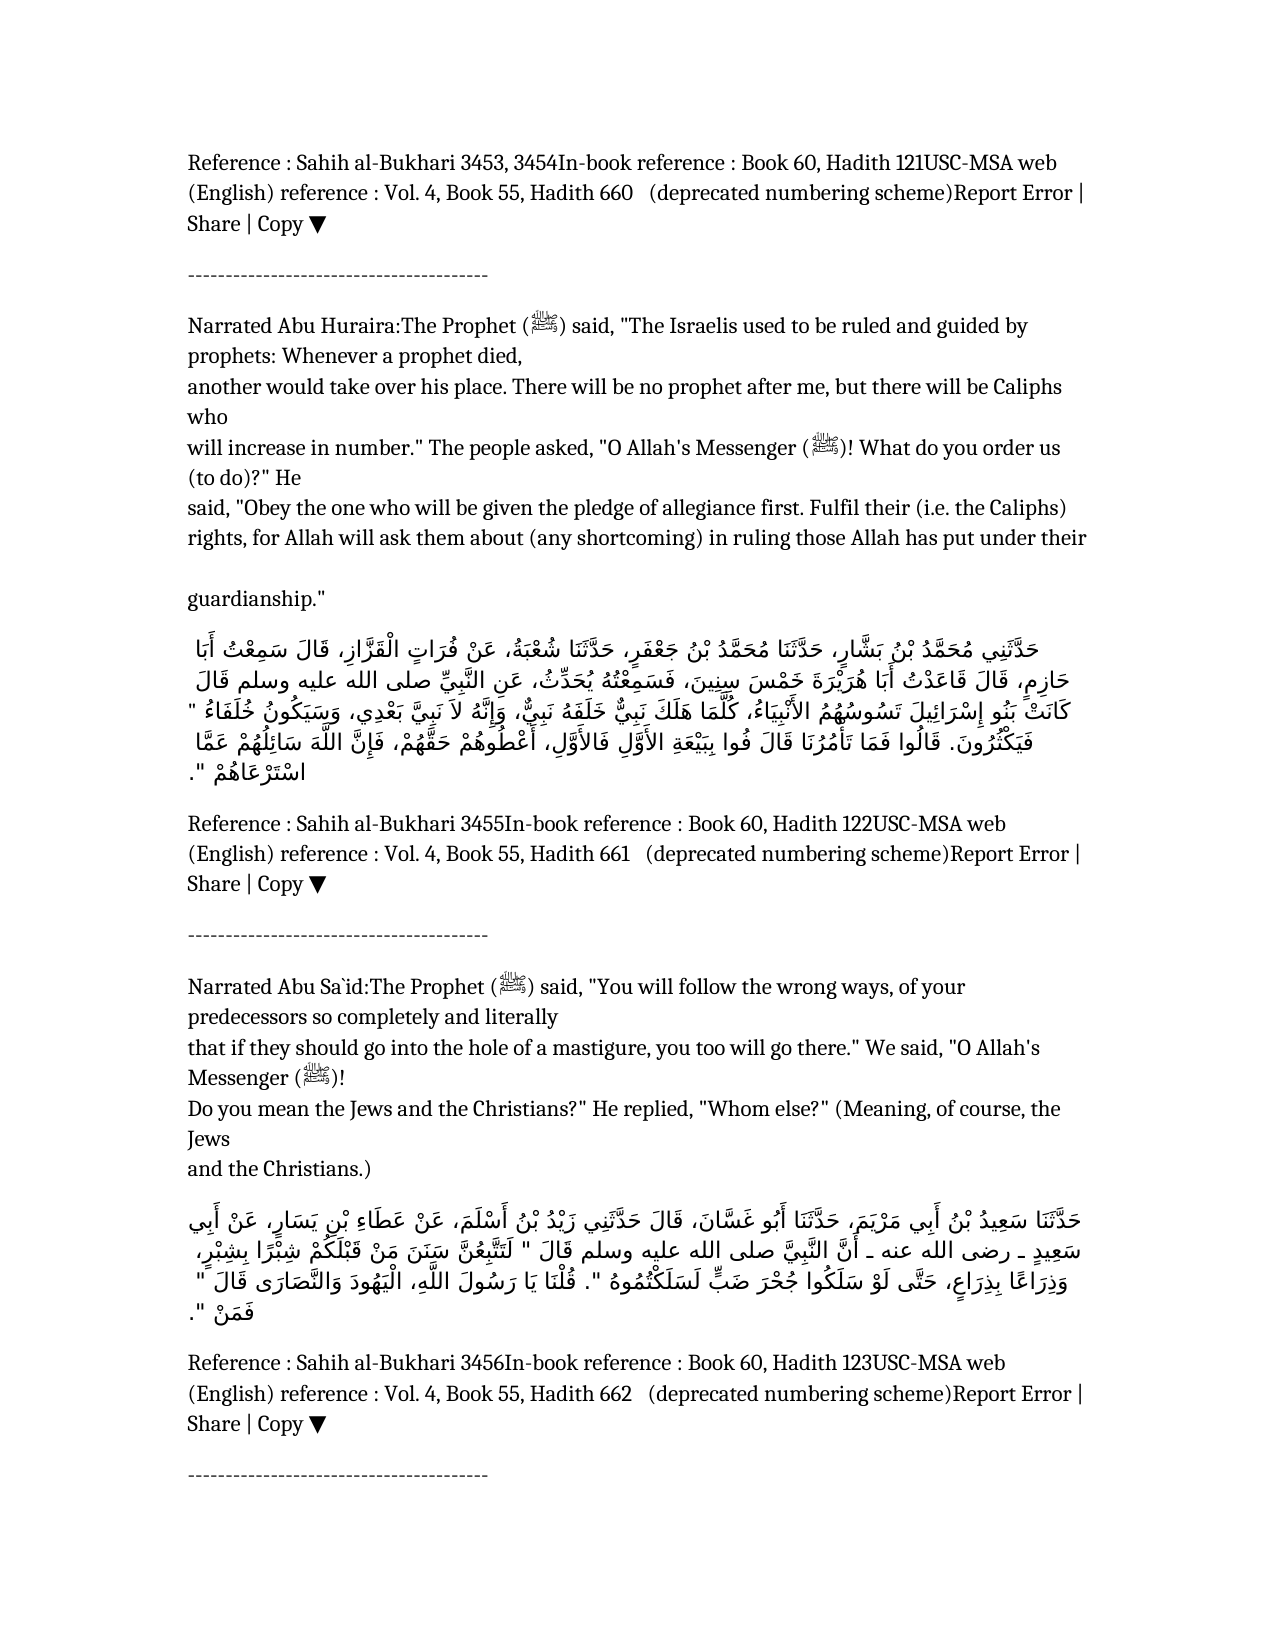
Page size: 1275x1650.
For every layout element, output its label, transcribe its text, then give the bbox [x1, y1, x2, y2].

text Narrated Abu Sa`id:The Prophet (ﷺ) said, "You will follow the wrong ways, of your predecessors so completely and literally that if they should go into the hole of a mastigure, you too will go there." We said, "O Allah's Messenger (ﷺ)! Do you mean the Jews and the Christians?" He replied, "Whom else?" (Meaning, of course, the Jews and the Christians.) [187, 973, 1087, 1182]
text حَدَّثَنِي مُحَمَّدُ بْنُ بَشَّارٍ، حَدَّثَنَا مُحَمَّدُ بْنُ جَعْفَرٍ، حَدَّثَنَا شُعْبَةُ، عَنْ فُرَاتٍ الْقَزَّازِ، قَالَ سَمِعْتُ أَبَا حَازِمٍ، قَالَ قَاعَدْتُ أَبَا هُرَيْرَةَ خَمْسَ سِنِينَ، فَسَمِعْتُهُ يُحَدِّثُ، عَنِ النَّبِيِّ صلى الله عليه وسلم قَالَ ‏ "‏ كَانَتْ بَنُو إِسْرَائِيلَ تَسُوسُهُمُ الأَنْبِيَاءُ، كُلَّمَا هَلَكَ نَبِيٌّ خَلَفَهُ نَبِيٌّ، وَإِنَّهُ لاَ نَبِيَّ بَعْدِي، وَسَيَكُونُ خُلَفَاءُ فَيَكْثُرُونَ‏.‏ قَالُوا فَمَا تَأْمُرُنَا قَالَ فُوا بِبَيْعَةِ الأَوَّلِ فَالأَوَّلِ، أَعْطُوهُمْ حَقَّهُمْ، فَإِنَّ اللَّهَ سَائِلُهُمْ عَمَّا اسْتَرْعَاهُمْ ‏"‏‏.‏ [187, 637, 1087, 786]
text حَدَّثَنَا سَعِيدُ بْنُ أَبِي مَرْيَمَ، حَدَّثَنَا أَبُو غَسَّانَ، قَالَ حَدَّثَنِي زَيْدُ بْنُ أَسْلَمَ، عَنْ عَطَاءِ بْنِ يَسَارٍ، عَنْ أَبِي سَعِيدٍ ـ رضى الله عنه ـ أَنَّ النَّبِيَّ صلى الله عليه وسلم قَالَ ‏"‏ لَتَتَّبِعُنَّ سَنَنَ مَنْ قَبْلَكُمْ شِبْرًا بِشِبْرٍ، وَذِرَاعًا بِذِرَاعٍ، حَتَّى لَوْ سَلَكُوا جُحْرَ ضَبٍّ لَسَلَكْتُمُوهُ ‏"‏‏.‏ قُلْنَا يَا رَسُولَ اللَّهِ، الْيَهُودَ وَالنَّصَارَى قَالَ ‏"‏ فَمَنْ ‏"‏‏.‏ [187, 1207, 1087, 1325]
text ---------------------------------------- [187, 261, 1087, 288]
text Reference : Sahih al-Bukhari 3455In-book reference : Book 60, Hadith 122USC-MSA web (English) reference : Vol. 4, Book 55, Hadith 661 (deprecated numbering scheme)Report Error | Share | Copy ▼ [187, 811, 1087, 898]
text ---------------------------------------- [187, 1462, 1087, 1488]
text Reference : Sahih al-Bukhari 3456In-book reference : Book 60, Hadith 123USC-MSA web (English) reference : Vol. 4, Book 55, Hadith 662 (deprecated numbering scheme)Report Error | Share | Copy ▼ [187, 1350, 1087, 1437]
text ---------------------------------------- [187, 922, 1087, 949]
text Narrated Abu Huraira:The Prophet (ﷺ) said, "The Israelis used to be ruled and guided by prophets: Whenever a prophet died, another would take over his place. There will be no prophet after me, but there will be Caliphs who will increase in number." The people asked, "O Allah's Messenger (ﷺ)! What do you order us (to do)?" He said, "Obey the one who will be given the pledge of allegiance first. Fulfil their (i.e. the Caliphs) rights, for Allah will ask them about (any shortcoming) in ruling those Allah has put under their guardianship." [187, 312, 1087, 612]
text Reference : Sahih al-Bukhari 3453, 3454In-book reference : Book 60, Hadith 121USC-MSA web (English) reference : Vol. 4, Book 55, Hadith 660 (deprecated numbering scheme)Report Error | Share | Copy ▼ [187, 150, 1087, 237]
